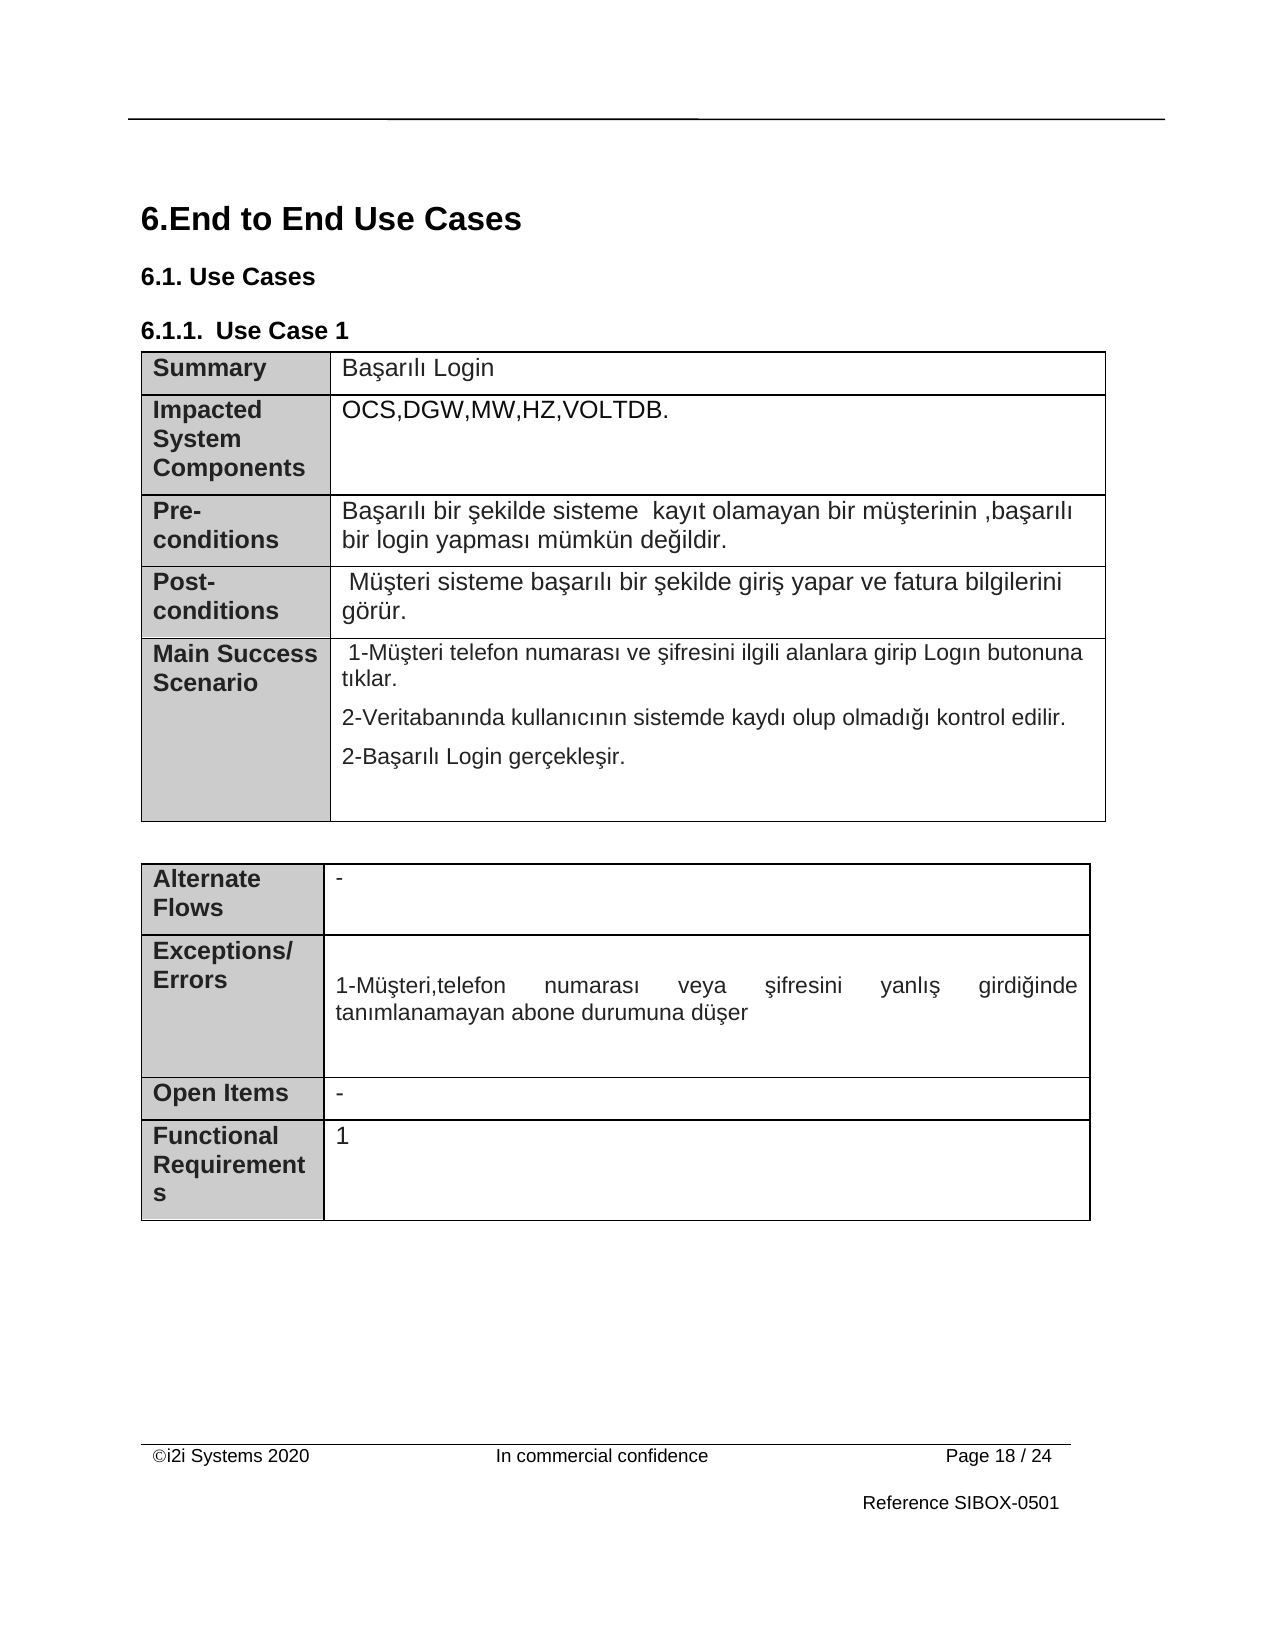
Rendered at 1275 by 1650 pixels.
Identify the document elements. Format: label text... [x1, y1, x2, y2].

table_cell Functional Requirements [142, 1121, 323, 1219]
table_cell Pre-conditions [142, 496, 330, 566]
table_header Summary [142, 353, 330, 394]
table_cell Impacted System Components [142, 396, 330, 494]
table_cell - [325, 1078, 1089, 1119]
table_cell 1 [325, 1121, 1089, 1219]
table_cell OCS,DGW,MW,HZ,VOLTDB. [331, 396, 1105, 494]
subtitle 6.1. Use Cases [141, 262, 1191, 291]
table_header - [325, 865, 1089, 934]
table_cell Open Items [142, 1078, 323, 1119]
table_cell 1-Müşteri telefon numarası ve şifresini ilgili alanlara girip Logın butonuna tıklar. 2-Veritabanında kullanıcının sistemde kaydı olup olmadığı kontrol edilir. 2-Başarılı Login gerçekleşir. [331, 639, 1105, 821]
table_cell Exceptions/Errors [142, 936, 323, 1076]
table_cell Başarılı bir şekilde sisteme kayıt olamayan bir müşterinin ,başarılı bir login yapması mümkün değildir. [331, 496, 1105, 566]
table_cell Post-conditions [142, 567, 330, 637]
table_header Başarılı Login [331, 353, 1105, 394]
table_header Alternate Flows [142, 865, 323, 934]
table_cell Müşteri sisteme başarılı bir şekilde giriş yapar ve fatura bilgilerini görür. [331, 567, 1105, 637]
table_cell Main Success Scenario [142, 639, 330, 821]
subtitle 6.End to End Use Cases [141, 199, 1191, 237]
subtitle Use Case 1 [141, 316, 1191, 345]
table_cell 1-Müşteri,telefon numarası veya şifresini yanlış girdiğinde tanımlanamayan abone durumuna düşer [325, 936, 1089, 1076]
